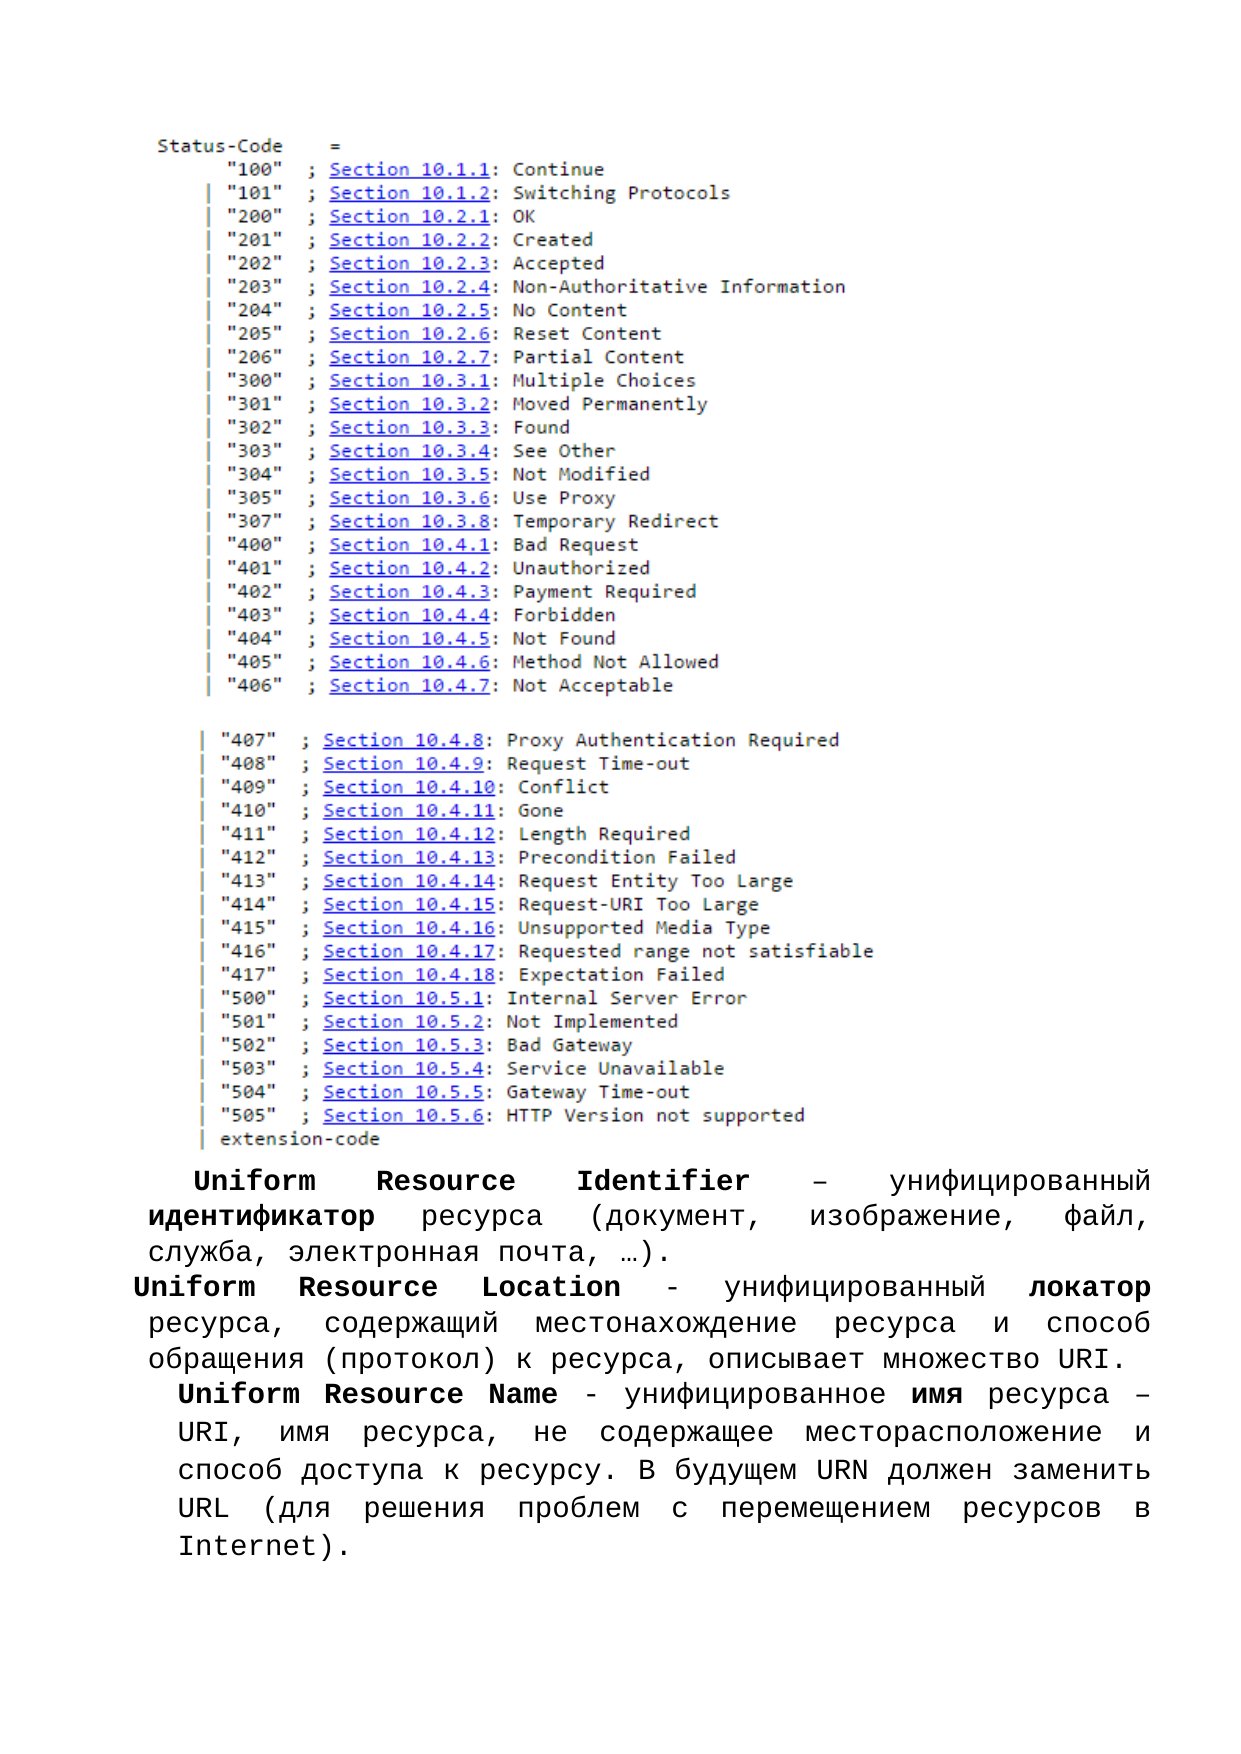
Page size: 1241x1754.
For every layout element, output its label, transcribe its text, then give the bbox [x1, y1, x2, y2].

list Uniform Resource Location - унифицированный локатор ресурса, содержащий местонахождение ресурса и способ обращения (протокол) к ресурса, описывает множество URI. [133, 1273, 1152, 1377]
list Uniform Resource Name - унифицированное имя ресурса – URI, имя ресурса, не содержащее месторасположение и способ доступа к ресурсу. В будущем URN должен заменить URL (для решения проблем с перемещением ресурсов в Internet). [177, 1379, 1152, 1564]
list Uniform Resource Identifier – унифицированный идентификатор ресурса (документ, изображение, файл, служба, электронная почта, …). [133, 1166, 1152, 1270]
picture [132, 118, 925, 1164]
